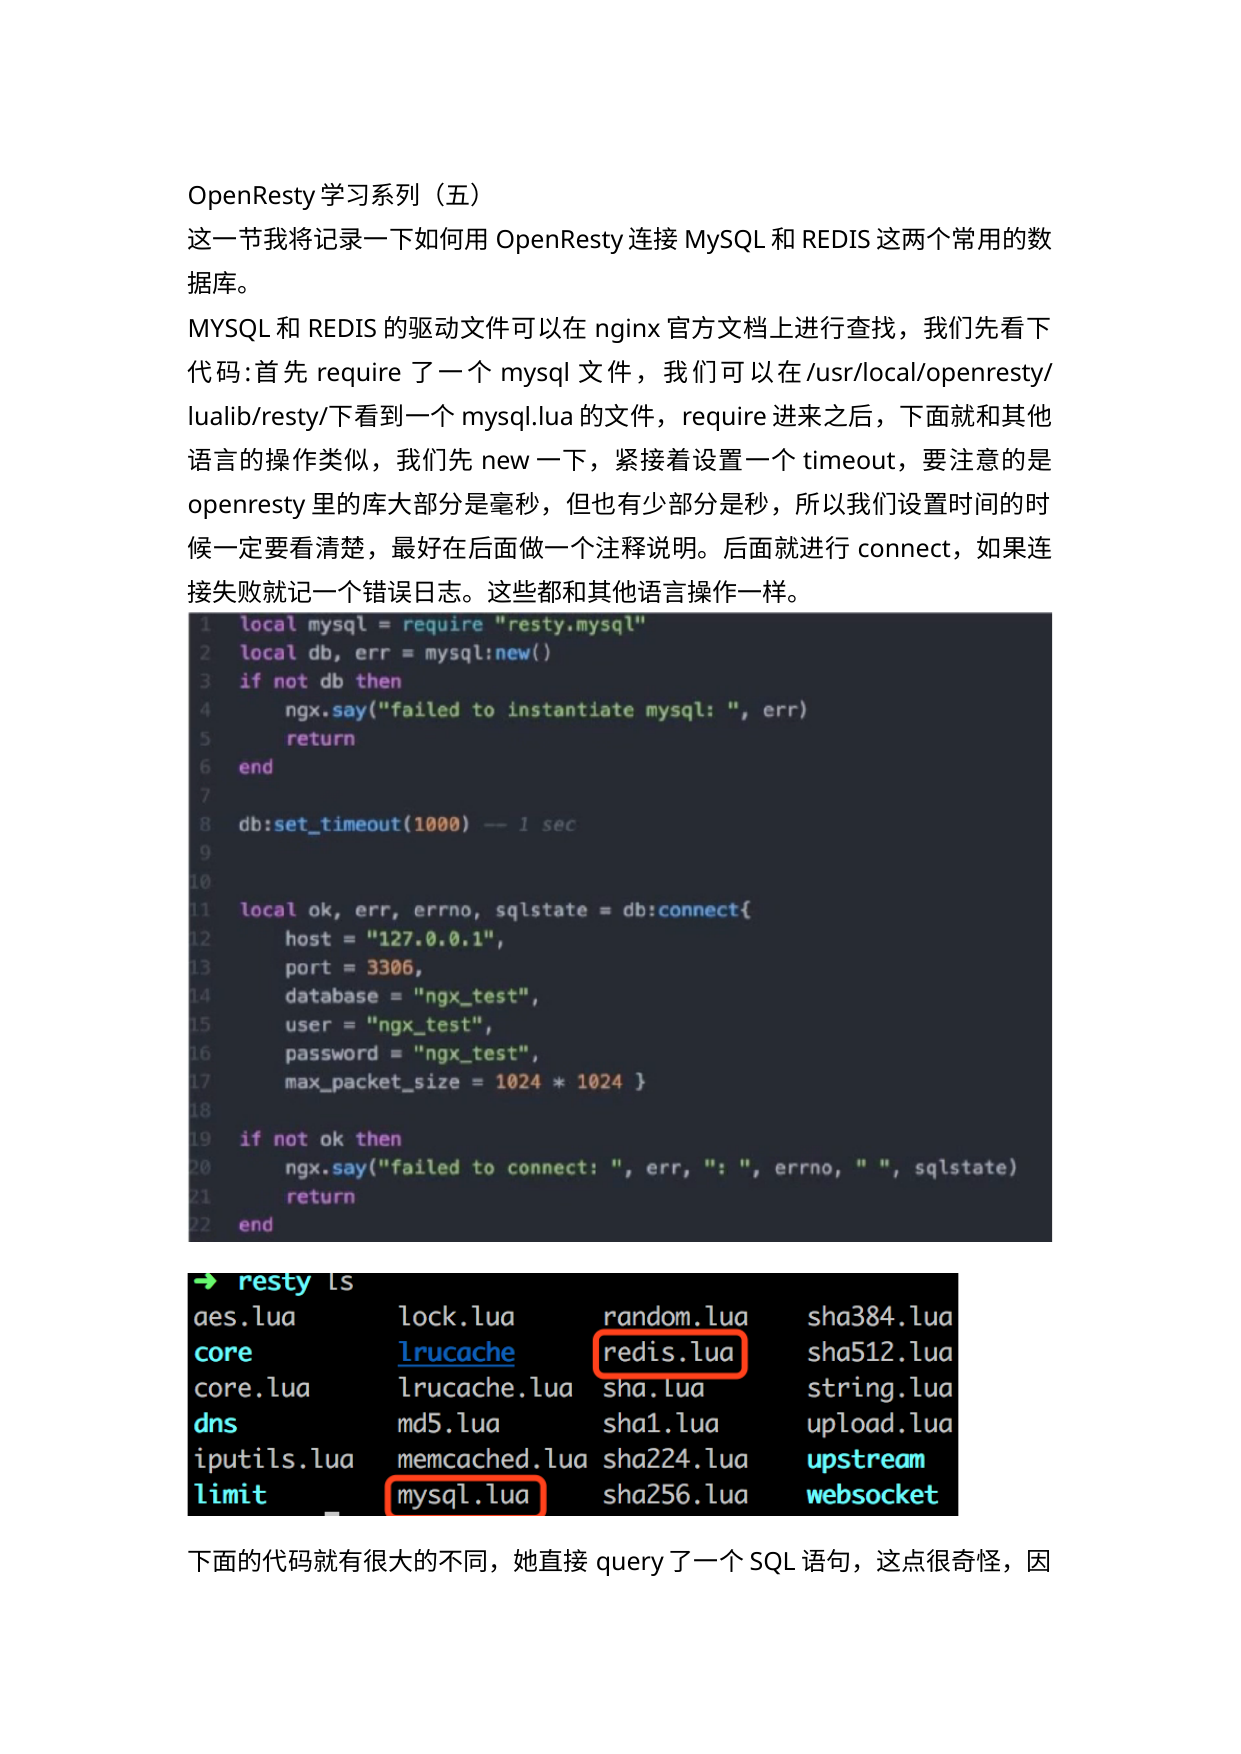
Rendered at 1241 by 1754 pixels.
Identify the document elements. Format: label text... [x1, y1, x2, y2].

picture [187, 612, 1053, 1242]
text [187, 1273, 1053, 1582]
text MYSQL和REDIS的驱动文件可以在nginx官方文档上进行查找，我们先看下代码:首先require了一个mysql文件，我们可以在/usr/local/openresty/lualib/resty/下看到一个mysql.lua的文件，require进来之后，下面就和其他语言的操作类似，我们先new一下，紧接着设置一个timeout，要注意的是openresty里的库大部分是毫秒，但也有少部分是秒，所以我们设置时间的时候一定要看清楚，最好在后面做一个注释说明。后面就进行connect，如果连接失败就记一个错误日志。这些都和其他语言操作一样。 [187, 304, 1053, 612]
picture [187, 1273, 959, 1516]
text 这一节我将记录一下如何用OpenResty连接MySQL和REDIS这两个常用的数据库。 [187, 216, 1053, 304]
text OpenResty学习系列（五） [187, 172, 1053, 216]
